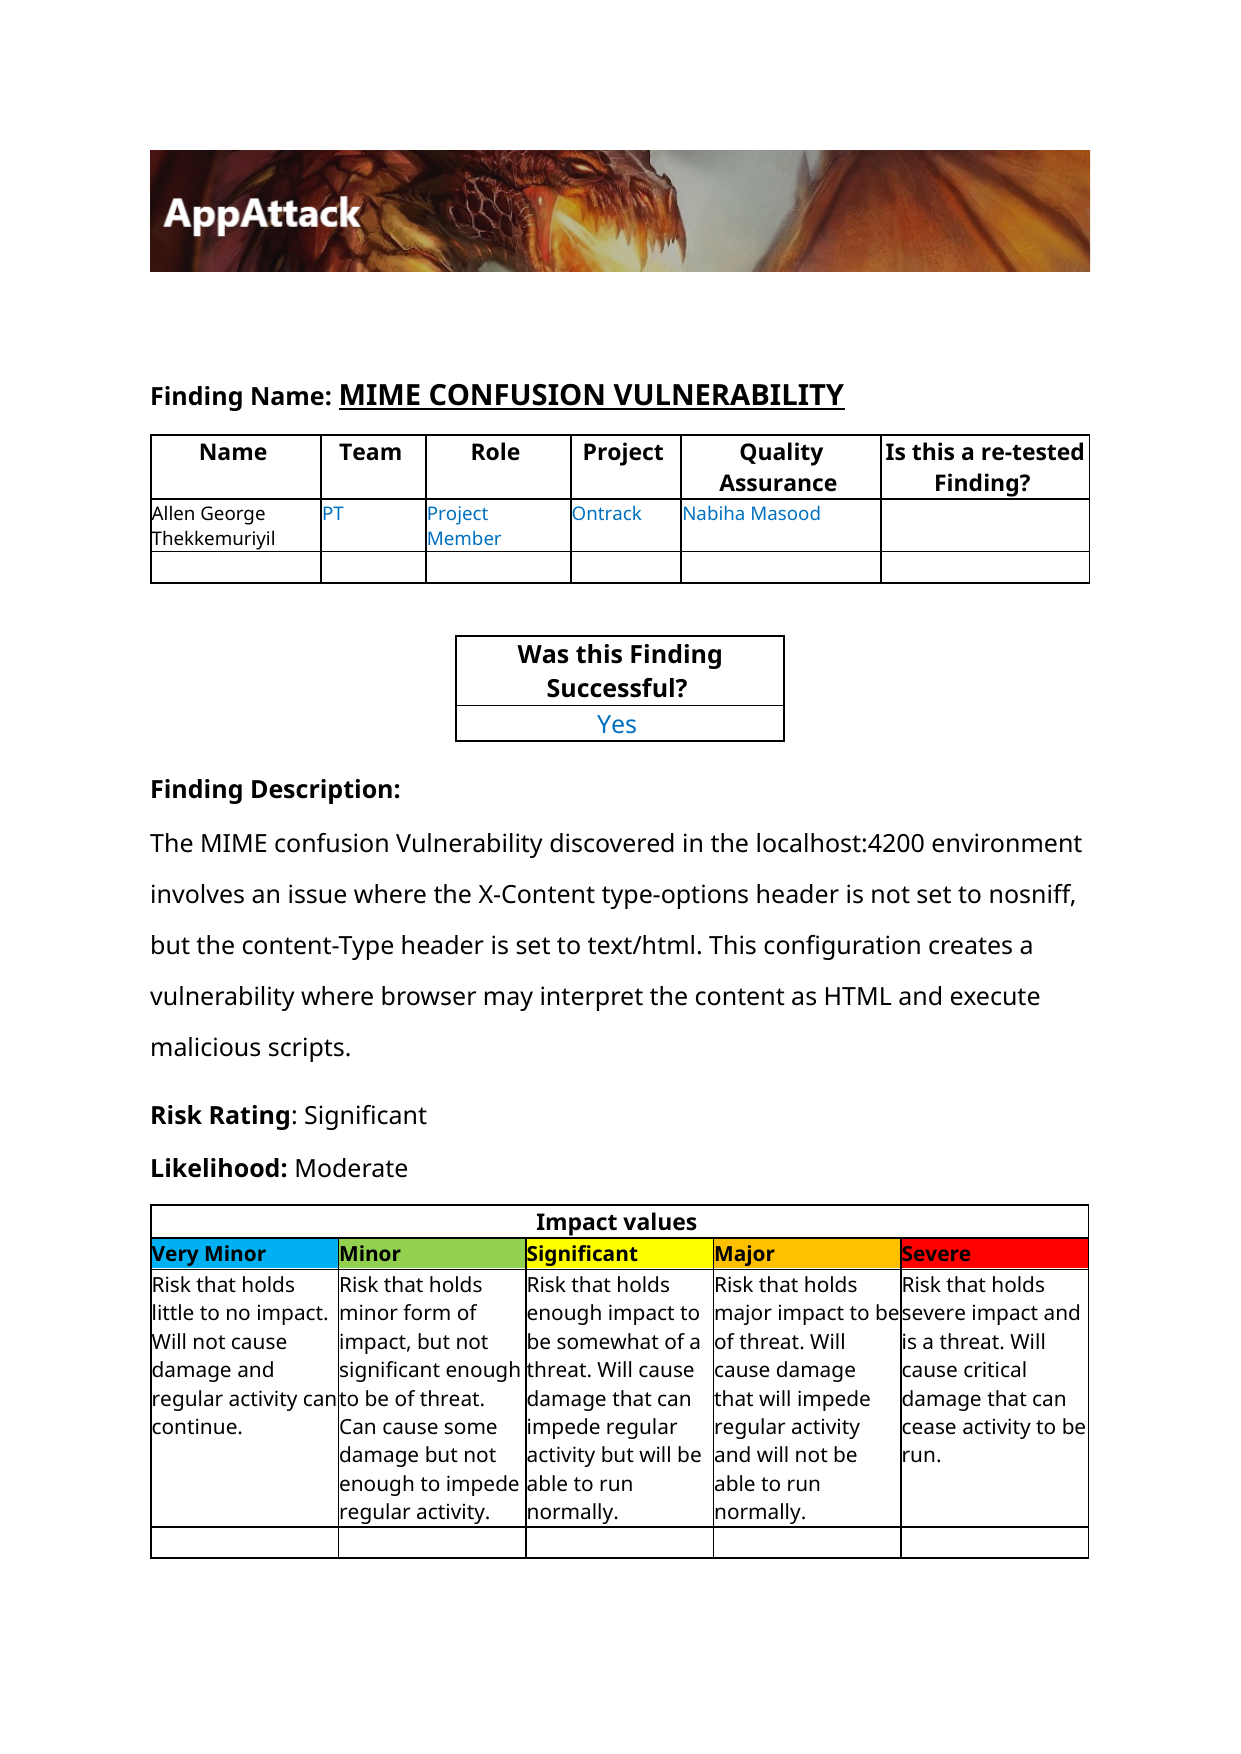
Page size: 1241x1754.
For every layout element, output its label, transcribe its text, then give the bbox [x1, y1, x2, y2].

table_cell [152, 1528, 338, 1557]
table_header Name [152, 436, 320, 498]
text The MIME confusion Vulnerability discovered in the localhost:4200 environment involves an issue where the X-Content type-options header is not set to nosniff, but the content-Type header is set to text/html. This configuration creates a vulnerability where browser may interpret the content as HTML and execute malicious scripts. [150, 826, 1090, 1064]
table_cell Very Minor [152, 1239, 338, 1268]
table_cell [527, 1528, 713, 1557]
table_cell Risk that holds severe impact and is a threat. Will cause critical damage that can cease activity to be run. [902, 1270, 1088, 1526]
text Risk Rating: Significant [150, 1097, 1090, 1132]
table_cell Yes [457, 706, 783, 740]
table_cell [322, 552, 425, 582]
table_cell [572, 552, 680, 582]
table_header Quality Assurance [682, 436, 880, 498]
table_cell [682, 552, 880, 582]
text Likelihood: Moderate [150, 1151, 1090, 1185]
table_cell [902, 1528, 1088, 1557]
table_cell Minor [339, 1239, 525, 1268]
table_cell Ontrack [572, 500, 680, 551]
table_header Team [322, 436, 425, 498]
table_cell [339, 1528, 525, 1557]
table_cell Severe [902, 1239, 1088, 1268]
table_cell Risk that holds little to no impact. Will not cause damage and regular activity can continue. [152, 1270, 338, 1526]
table_header Impact values [152, 1206, 1088, 1237]
table_cell [882, 552, 1089, 582]
table_cell Project Member [427, 500, 570, 551]
text Finding Name: MIME CONFUSION VULNERABILITY [150, 375, 1090, 414]
table_cell [714, 1528, 900, 1557]
table_cell Significant [527, 1239, 713, 1268]
table_cell Major [714, 1239, 900, 1268]
table_header Role [427, 436, 570, 498]
table_cell Allen George Thekkemuriyil [152, 500, 320, 551]
table_header Was this Finding Successful? [457, 637, 783, 705]
table_cell PT [322, 500, 425, 551]
table_cell [427, 552, 570, 582]
table_cell Risk that holds enough impact to be somewhat of a threat. Will cause damage that can impede regular activity but will be able to run normally. [527, 1270, 713, 1526]
picture [150, 150, 1091, 272]
text Finding Description: [150, 772, 1090, 806]
table_cell Nabiha Masood [682, 500, 880, 551]
table_header Is this a re-tested Finding? [882, 436, 1089, 498]
table_cell [882, 500, 1089, 551]
table_header Project [572, 436, 680, 498]
table_cell Risk that holds major impact to be of threat. Will cause damage that will impede regular activity and will not be able to run normally. [714, 1270, 900, 1526]
table_cell [152, 552, 320, 582]
table_cell Risk that holds minor form of impact, but not significant enough to be of threat. Can cause some damage but not enough to impede regular activity. [339, 1270, 525, 1526]
